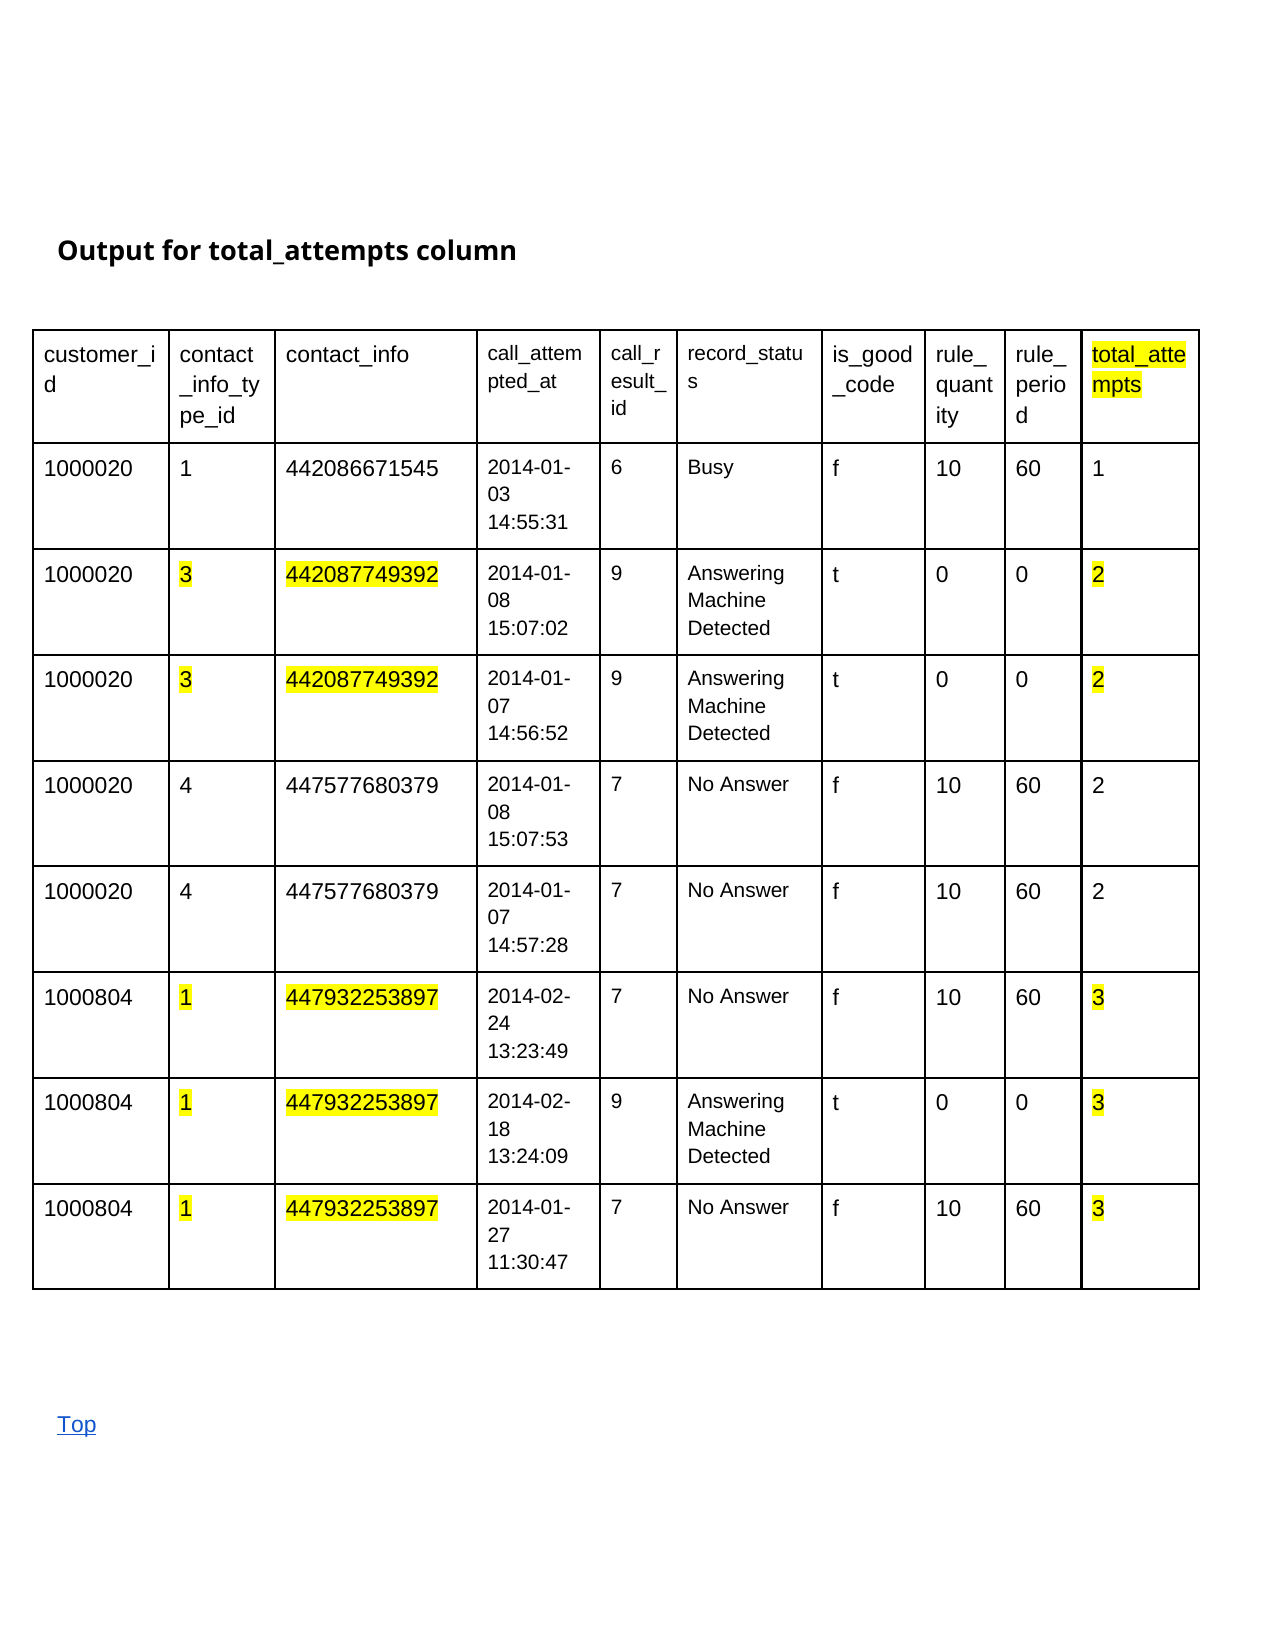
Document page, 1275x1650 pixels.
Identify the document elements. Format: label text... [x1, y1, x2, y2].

table_cell 1 [170, 1079, 274, 1182]
table_cell No Answer [678, 867, 821, 971]
table_cell No Answer [678, 973, 821, 1077]
table_cell f [823, 444, 924, 548]
table_cell 60 [1006, 973, 1080, 1077]
table_cell 2 [1083, 762, 1198, 865]
table_cell 447932253897 [276, 973, 476, 1077]
table_cell 7 [601, 973, 676, 1077]
table_cell 7 [601, 762, 676, 865]
table_cell 0 [926, 656, 1004, 759]
table_cell 9 [601, 550, 676, 654]
table_cell 3 [170, 656, 274, 759]
table_cell 442087749392 [276, 550, 476, 654]
table_cell 10 [926, 973, 1004, 1077]
table_cell f [823, 973, 924, 1077]
table_cell 1 [170, 973, 274, 1077]
table_header rule_period [1006, 331, 1080, 442]
table_cell t [823, 656, 924, 759]
table_cell 0 [926, 550, 1004, 654]
table_header total_attempts [1083, 331, 1198, 442]
table_cell 1000020 [34, 867, 168, 971]
table_cell 1 [170, 1185, 274, 1288]
table_cell 10 [926, 762, 1004, 865]
table_cell 447577680379 [276, 762, 476, 865]
table_cell 60 [1006, 1185, 1080, 1288]
table_cell 10 [926, 444, 1004, 548]
table_cell t [823, 550, 924, 654]
table_cell 3 [1083, 1185, 1198, 1288]
table_cell 2014-02-24 13:23:49 [478, 973, 599, 1077]
table_cell 4 [170, 867, 274, 971]
table_cell f [823, 762, 924, 865]
table_cell 447577680379 [276, 867, 476, 971]
table_header call_result_id [601, 331, 676, 442]
table_cell Busy [678, 444, 821, 548]
table_header call_attempted_at [478, 331, 599, 442]
table_cell 2 [1083, 867, 1198, 971]
table_cell Answering Machine Detected [678, 656, 821, 759]
table_cell 442086671545 [276, 444, 476, 548]
table_header record_status [678, 331, 821, 442]
table_header customer_id [34, 331, 168, 442]
table_cell 1000804 [34, 973, 168, 1077]
table_cell 60 [1006, 762, 1080, 865]
table_cell 1000020 [34, 444, 168, 548]
table_cell Answering Machine Detected [678, 1079, 821, 1182]
table_cell f [823, 867, 924, 971]
table_header rule_quantity [926, 331, 1004, 442]
subtitle Output for total_attempts column [57, 231, 1219, 268]
table_cell 0 [1006, 550, 1080, 654]
table_cell No Answer [678, 1185, 821, 1288]
table_cell 60 [1006, 867, 1080, 971]
table_cell 2 [1083, 656, 1198, 759]
table_cell 6 [601, 444, 676, 548]
table_cell 0 [1006, 1079, 1080, 1182]
table_cell 2014-01-03 14:55:31 [478, 444, 599, 548]
table_cell 2014-01-27 11:30:47 [478, 1185, 599, 1288]
table_header contact_info [276, 331, 476, 442]
table_cell 2014-01-08 15:07:02 [478, 550, 599, 654]
table_cell 1000020 [34, 762, 168, 865]
table_cell 0 [926, 1079, 1004, 1182]
table_cell 2014-02-18 13:24:09 [478, 1079, 599, 1182]
table_cell 2014-01-07 14:56:52 [478, 656, 599, 759]
table_cell Answering Machine Detected [678, 550, 821, 654]
table_cell 1000020 [34, 656, 168, 759]
text Top [57, 1411, 1219, 1437]
table_cell 442087749392 [276, 656, 476, 759]
table_cell 1 [1083, 444, 1198, 548]
table_cell 3 [170, 550, 274, 654]
table_cell 447932253897 [276, 1079, 476, 1182]
table_cell 1000804 [34, 1185, 168, 1288]
table_cell 4 [170, 762, 274, 865]
table_cell 2014-01-07 14:57:28 [478, 867, 599, 971]
table_cell t [823, 1079, 924, 1182]
table_cell 1000020 [34, 550, 168, 654]
table_cell 1000804 [34, 1079, 168, 1182]
table_cell 0 [1006, 656, 1080, 759]
table_cell 9 [601, 1079, 676, 1182]
table_cell 447932253897 [276, 1185, 476, 1288]
table_cell No Answer [678, 762, 821, 865]
table_cell 7 [601, 867, 676, 971]
table_cell f [823, 1185, 924, 1288]
table_cell 60 [1006, 444, 1080, 548]
table_cell 3 [1083, 1079, 1198, 1182]
table_cell 2 [1083, 550, 1198, 654]
table_header contact_info_type_id [170, 331, 274, 442]
table_cell 1 [170, 444, 274, 548]
table_header is_good_code [823, 331, 924, 442]
table_cell 3 [1083, 973, 1198, 1077]
table_cell 10 [926, 867, 1004, 971]
table_cell 2014-01-08 15:07:53 [478, 762, 599, 865]
table_cell 9 [601, 656, 676, 759]
table_cell 10 [926, 1185, 1004, 1288]
table_cell 7 [601, 1185, 676, 1288]
